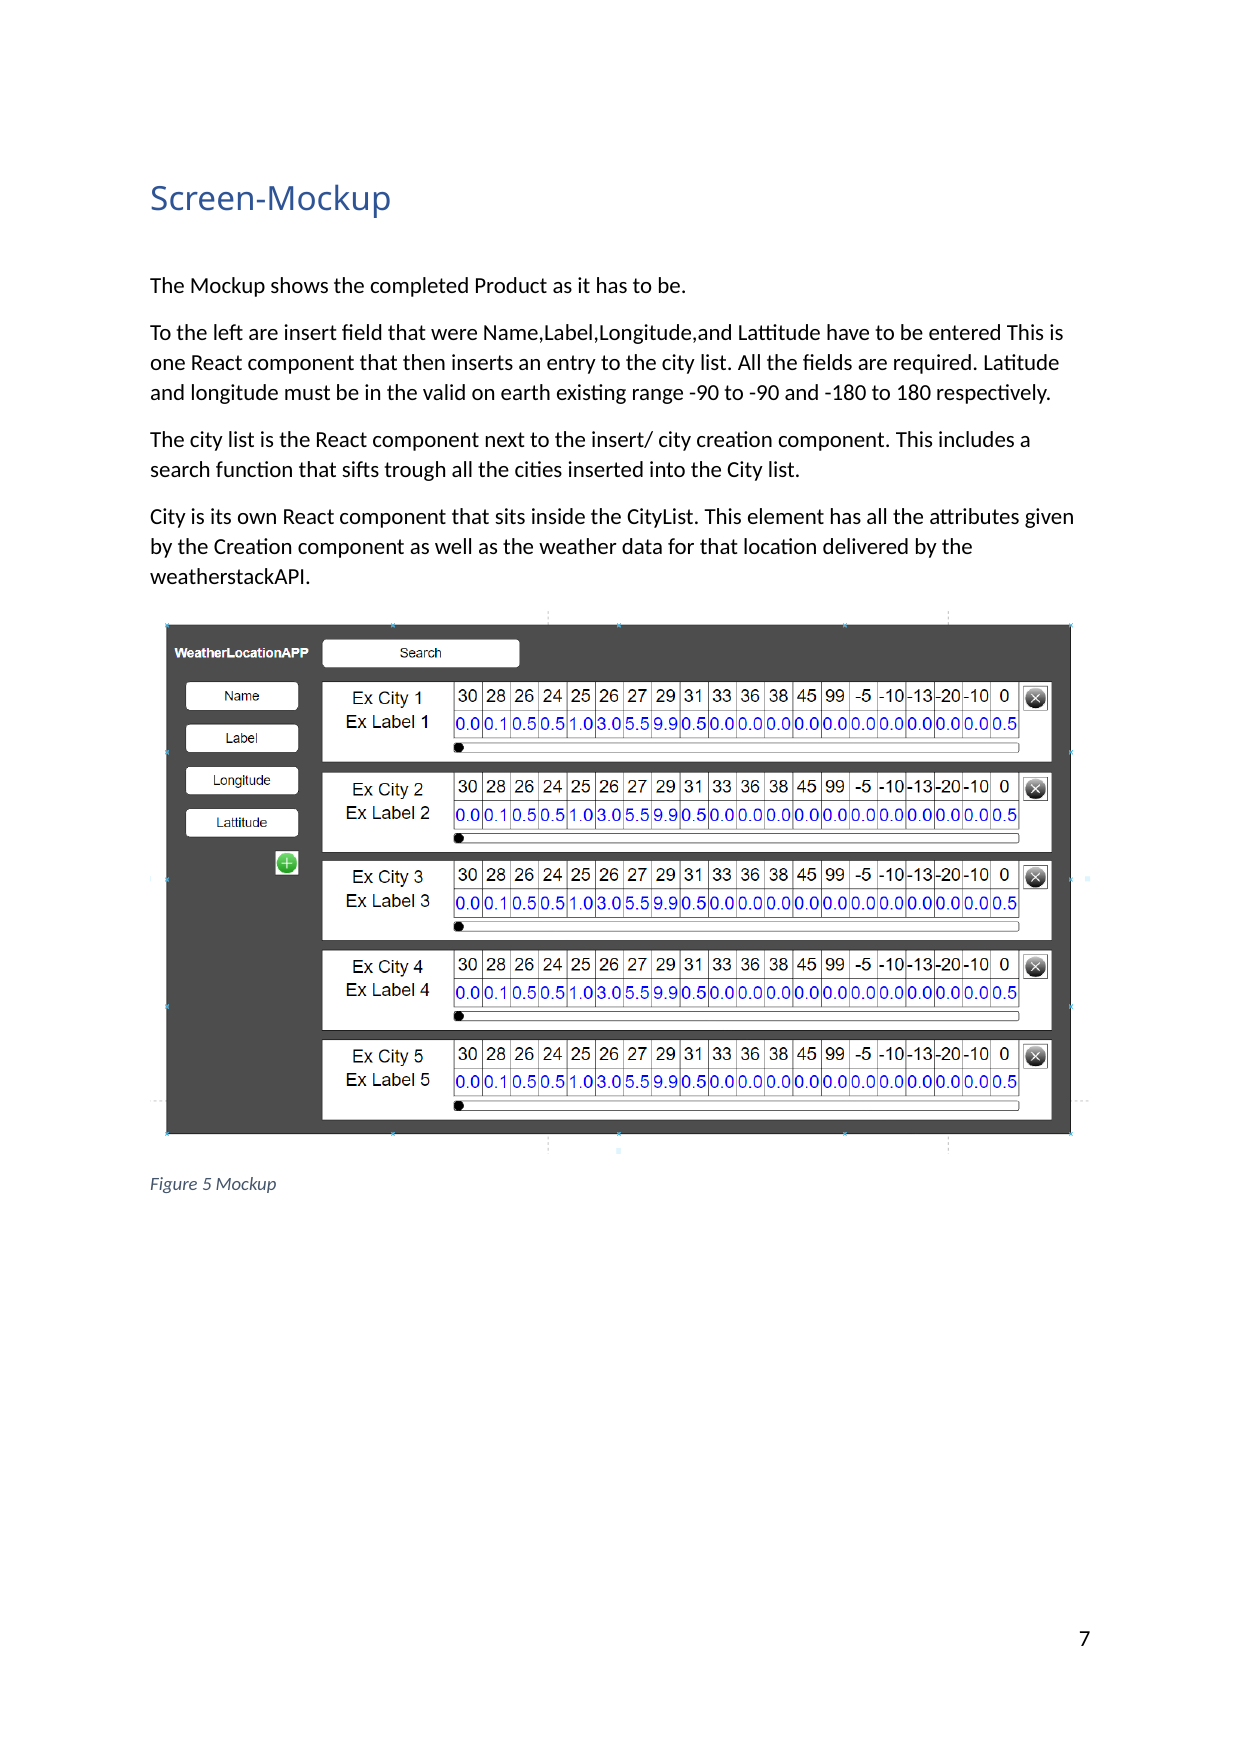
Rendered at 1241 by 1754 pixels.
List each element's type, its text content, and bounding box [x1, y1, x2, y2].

picture [150, 609, 1091, 1154]
text The Mockup shows the completed Product as it has to be. [150, 271, 1090, 299]
text City is its own React component that sits inside the CityList. This element has all the attributes given by the Creation component as well as the weather data for that location delivered by the weatherstackAPI. [150, 502, 1090, 591]
text The city list is the React component next to the insert/ city creation component. This includes a search function that sifts trough all the cities inserted into the City list. [150, 425, 1090, 483]
text Figure 5 Mockup [150, 1172, 1090, 1195]
subtitle Screen-Mockup [150, 175, 1090, 220]
text To the left are insert field that were Name,Label,Longitude,and Lattitude have to be entered This is one React component that then inserts an entry to the city list. All the fields are required. Latitude and longitude must be in the valid on earth existing range -90 to -90 and -180 to 180 respectively. [150, 318, 1090, 406]
